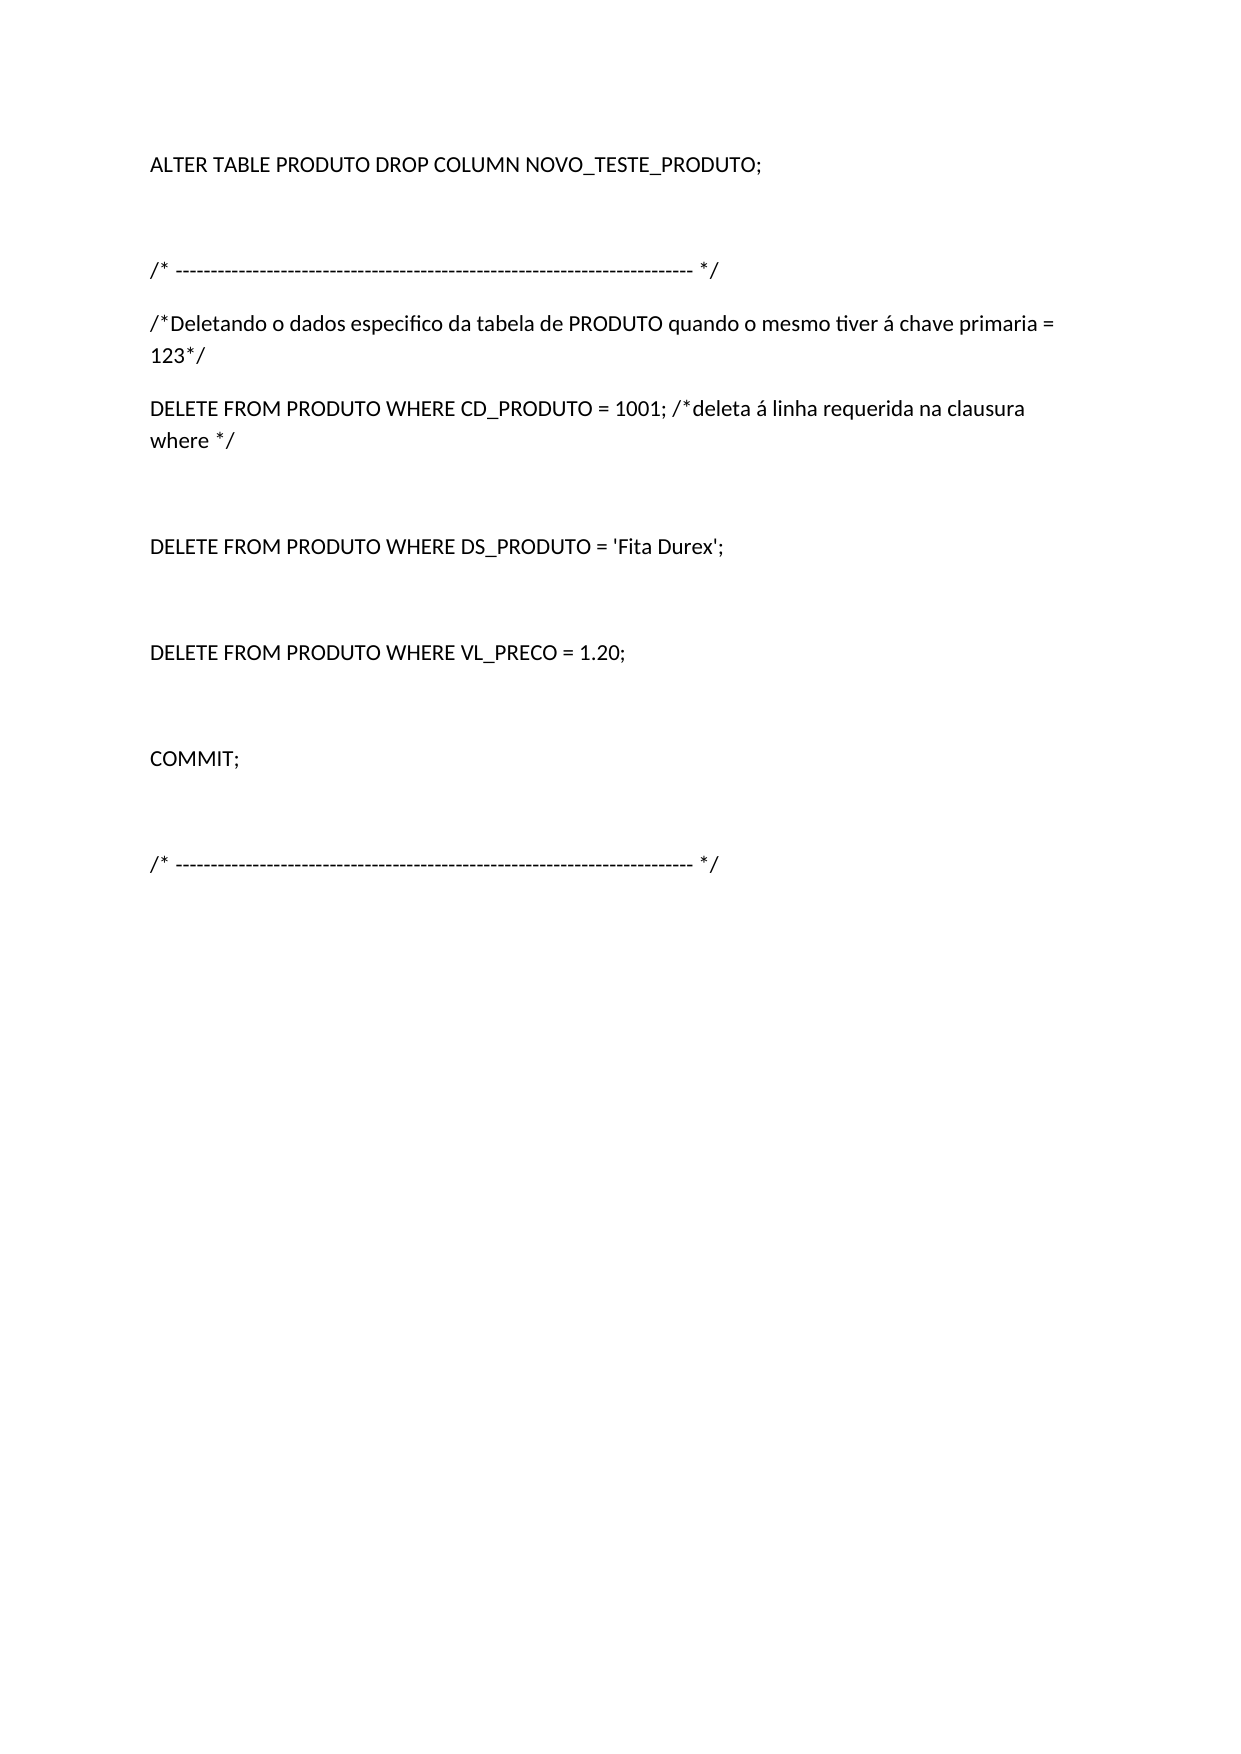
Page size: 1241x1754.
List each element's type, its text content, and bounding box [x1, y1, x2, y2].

text DELETE FROM PRODUTO WHERE DS_PRODUTO = 'Fita Durex'; [150, 532, 1090, 561]
text DELETE FROM PRODUTO WHERE VL_PRECO = 1.20; [150, 638, 1090, 667]
text ALTER TABLE PRODUTO DROP COLUMN NOVO_TESTE_PRODUTO; [150, 150, 1090, 178]
text DELETE FROM PRODUTO WHERE CD_PRODUTO = 1001; /*deleta á linha requerida na clausura where */ [150, 394, 1090, 454]
text /* -------------------------------------------------------------------------- */ [150, 851, 1090, 879]
text /*Deletando o dados especifico da tabela de PRODUTO quando o mesmo tiver á chave primaria = 123*/ [150, 309, 1090, 369]
text /* -------------------------------------------------------------------------- */ [150, 256, 1090, 284]
text COMMIT; [150, 744, 1090, 773]
